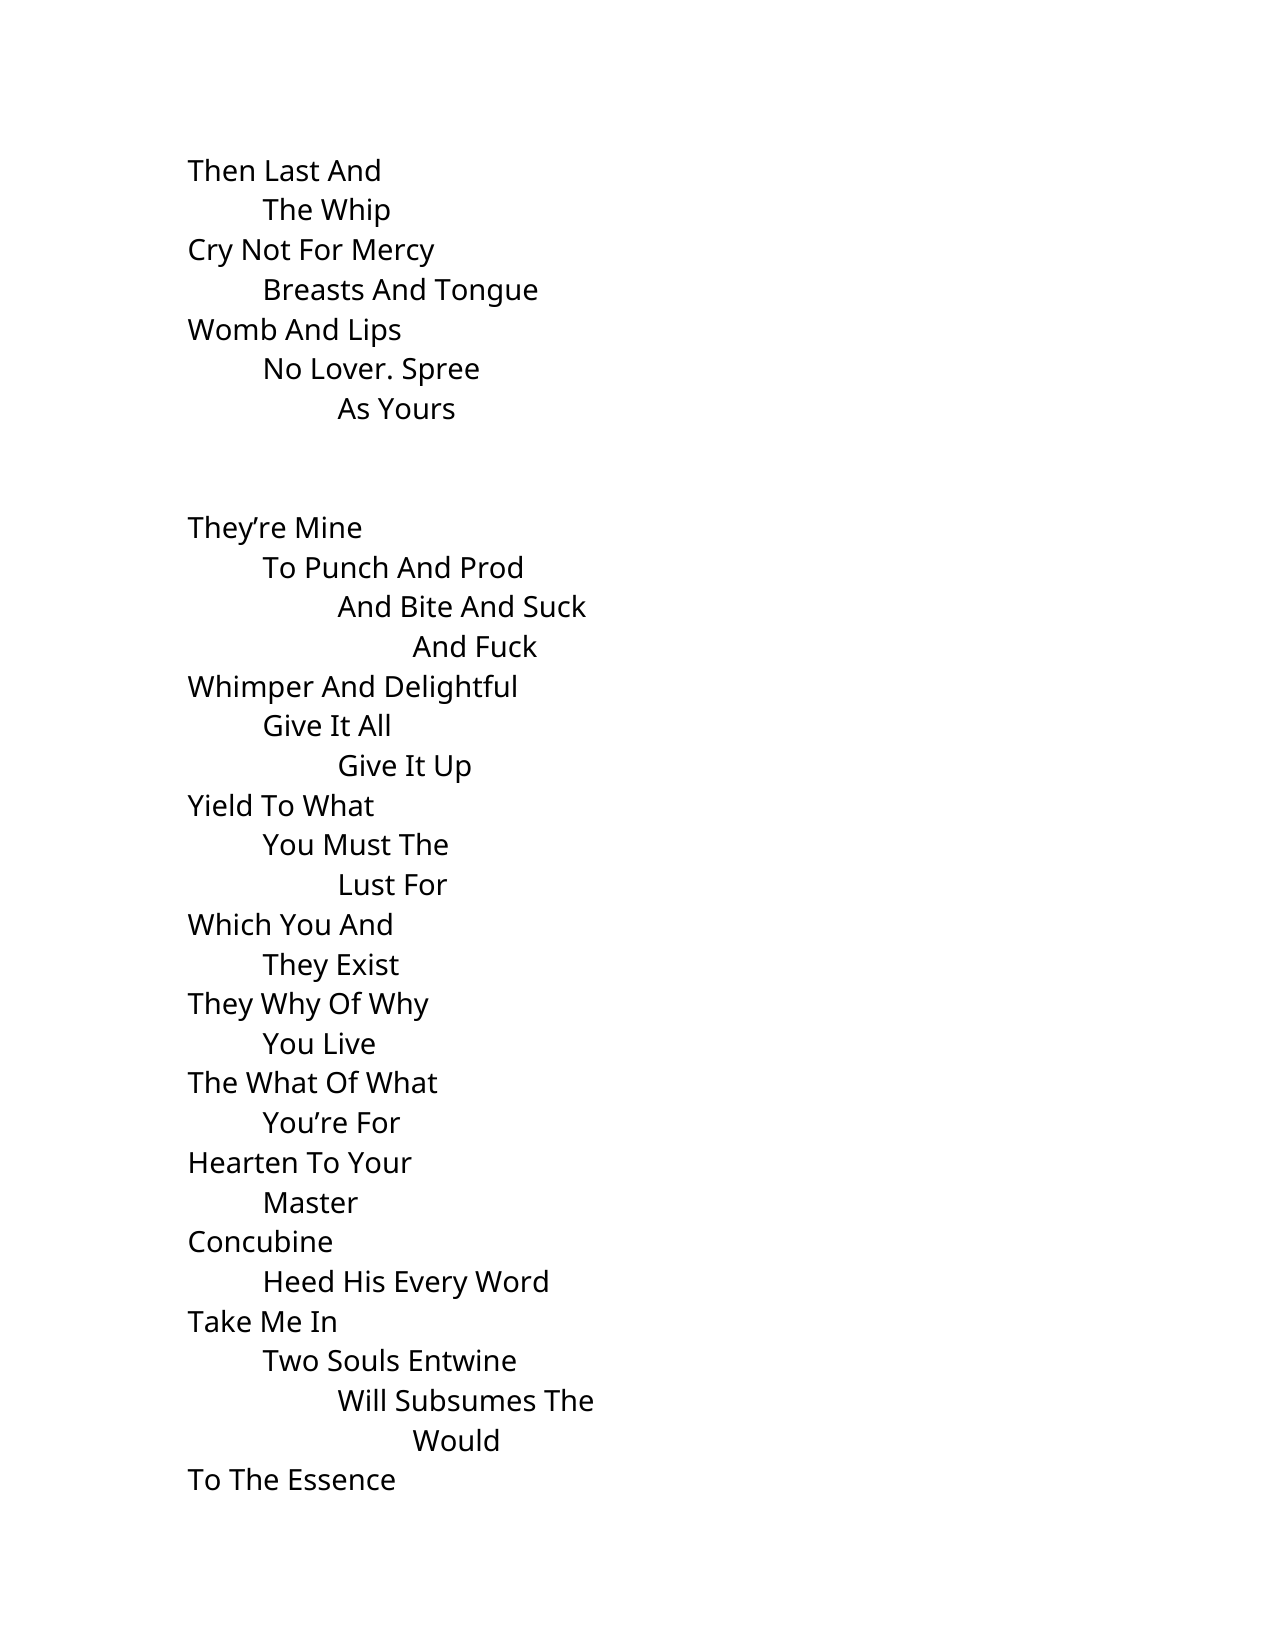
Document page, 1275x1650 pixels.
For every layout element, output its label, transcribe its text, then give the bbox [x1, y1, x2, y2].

text You Must The [187, 825, 1087, 864]
text To Punch And Prod [187, 547, 1087, 587]
text They Why Of Why [187, 983, 1087, 1023]
text They’re Mine [187, 507, 1087, 547]
text Whimper And Delightful [187, 666, 1087, 706]
text The Whip [187, 190, 1087, 229]
text As Yours [187, 388, 1087, 428]
text You’re For [187, 1102, 1087, 1142]
text To The Essence [187, 1460, 1087, 1499]
text Two Souls Entwine [187, 1341, 1087, 1380]
text Give It Up [187, 745, 1087, 785]
text And Bite And Suck [187, 587, 1087, 626]
text You Live [187, 1023, 1087, 1063]
text Would [187, 1420, 1087, 1460]
text Womb And Lips [187, 309, 1087, 348]
text No Lover. Spree [187, 348, 1087, 388]
text Which You And [187, 904, 1087, 944]
text The What Of What [187, 1063, 1087, 1102]
text Lust For [187, 864, 1087, 904]
text Will Subsumes The [187, 1380, 1087, 1420]
text Then Last And [187, 150, 1087, 190]
text Master [187, 1182, 1087, 1222]
text And Fuck [187, 626, 1087, 666]
text They Exist [187, 944, 1087, 983]
text Cry Not For Mercy [187, 229, 1087, 269]
text Yield To What [187, 785, 1087, 825]
text Breasts And Tongue [187, 269, 1087, 309]
text Take Me In [187, 1301, 1087, 1341]
text Heed His Every Word [187, 1261, 1087, 1301]
text Give It All [187, 706, 1087, 745]
text Concubine [187, 1222, 1087, 1261]
text Hearten To Your [187, 1142, 1087, 1182]
